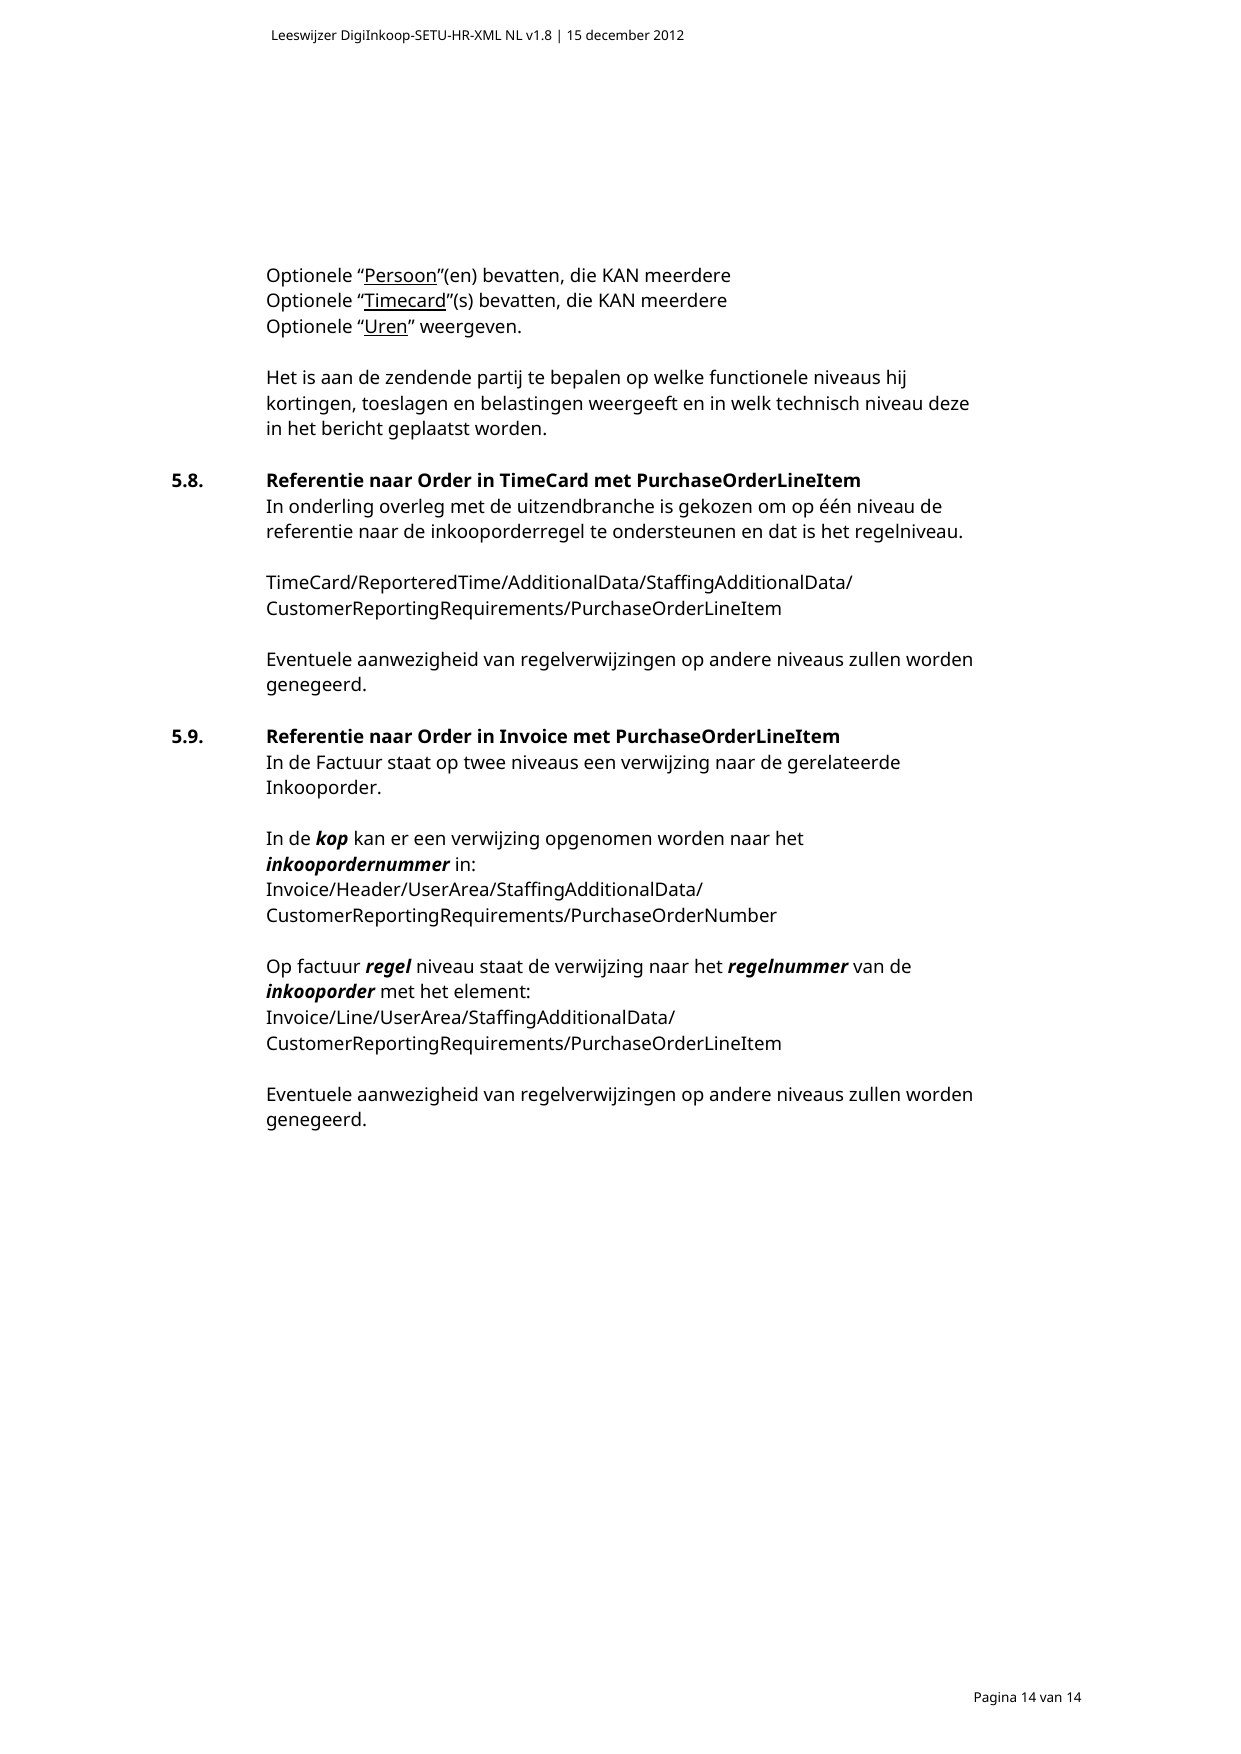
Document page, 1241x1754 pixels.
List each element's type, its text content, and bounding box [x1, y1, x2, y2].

text Optionele “Persoon”(en) bevatten, die KAN meerdere [266, 262, 974, 288]
text Invoice/Line/UserArea/StaffingAdditionalData/CustomerReportingRequirements/PurchaseOrderLineItem [266, 1004, 974, 1055]
text In de kop kan er een verwijzing opgenomen worden naar het inkoopordernummer in: [266, 826, 974, 877]
text In de Factuur staat op twee niveaus een verwijzing naar de gerelateerde Inkooporder. [266, 749, 974, 800]
text Optionele “Uren” weergeven. [266, 313, 974, 339]
text TimeCard/ReporteredTime/AdditionalData/StaffingAdditionalData/CustomerReportingRequirements/PurchaseOrderLineItem [266, 569, 974, 621]
text Eventuele aanwezigheid van regelverwijzingen op andere niveaus zullen worden genegeerd. [266, 1081, 974, 1132]
text Invoice/Header/UserArea/StaffingAdditionalData/CustomerReportingRequirements/PurchaseOrderNumber [266, 877, 974, 928]
text Eventuele aanwezigheid van regelverwijzingen op andere niveaus zullen worden genegeerd. [266, 646, 974, 697]
text Op factuur regel niveau staat de verwijzing naar het regelnummer van de inkooporder met het element: [266, 953, 974, 1004]
text In onderling overleg met de uitzendbranche is gekozen om op één niveau de referentie naar de inkooporderregel te ondersteunen en dat is het regelniveau. [266, 493, 974, 544]
subtitle Referentie naar Order in Invoice met PurchaseOrderLineItem [171, 718, 974, 749]
text Het is aan de zendende partij te bepalen op welke functionele niveaus hij kortingen, toeslagen en belastingen weergeeft en in welk technisch niveau deze in het bericht geplaatst worden. [266, 364, 974, 441]
text Optionele “Timecard”(s) bevatten, die KAN meerdere [266, 288, 974, 313]
subtitle Referentie naar Order in TimeCard met PurchaseOrderLineItem [171, 462, 974, 493]
